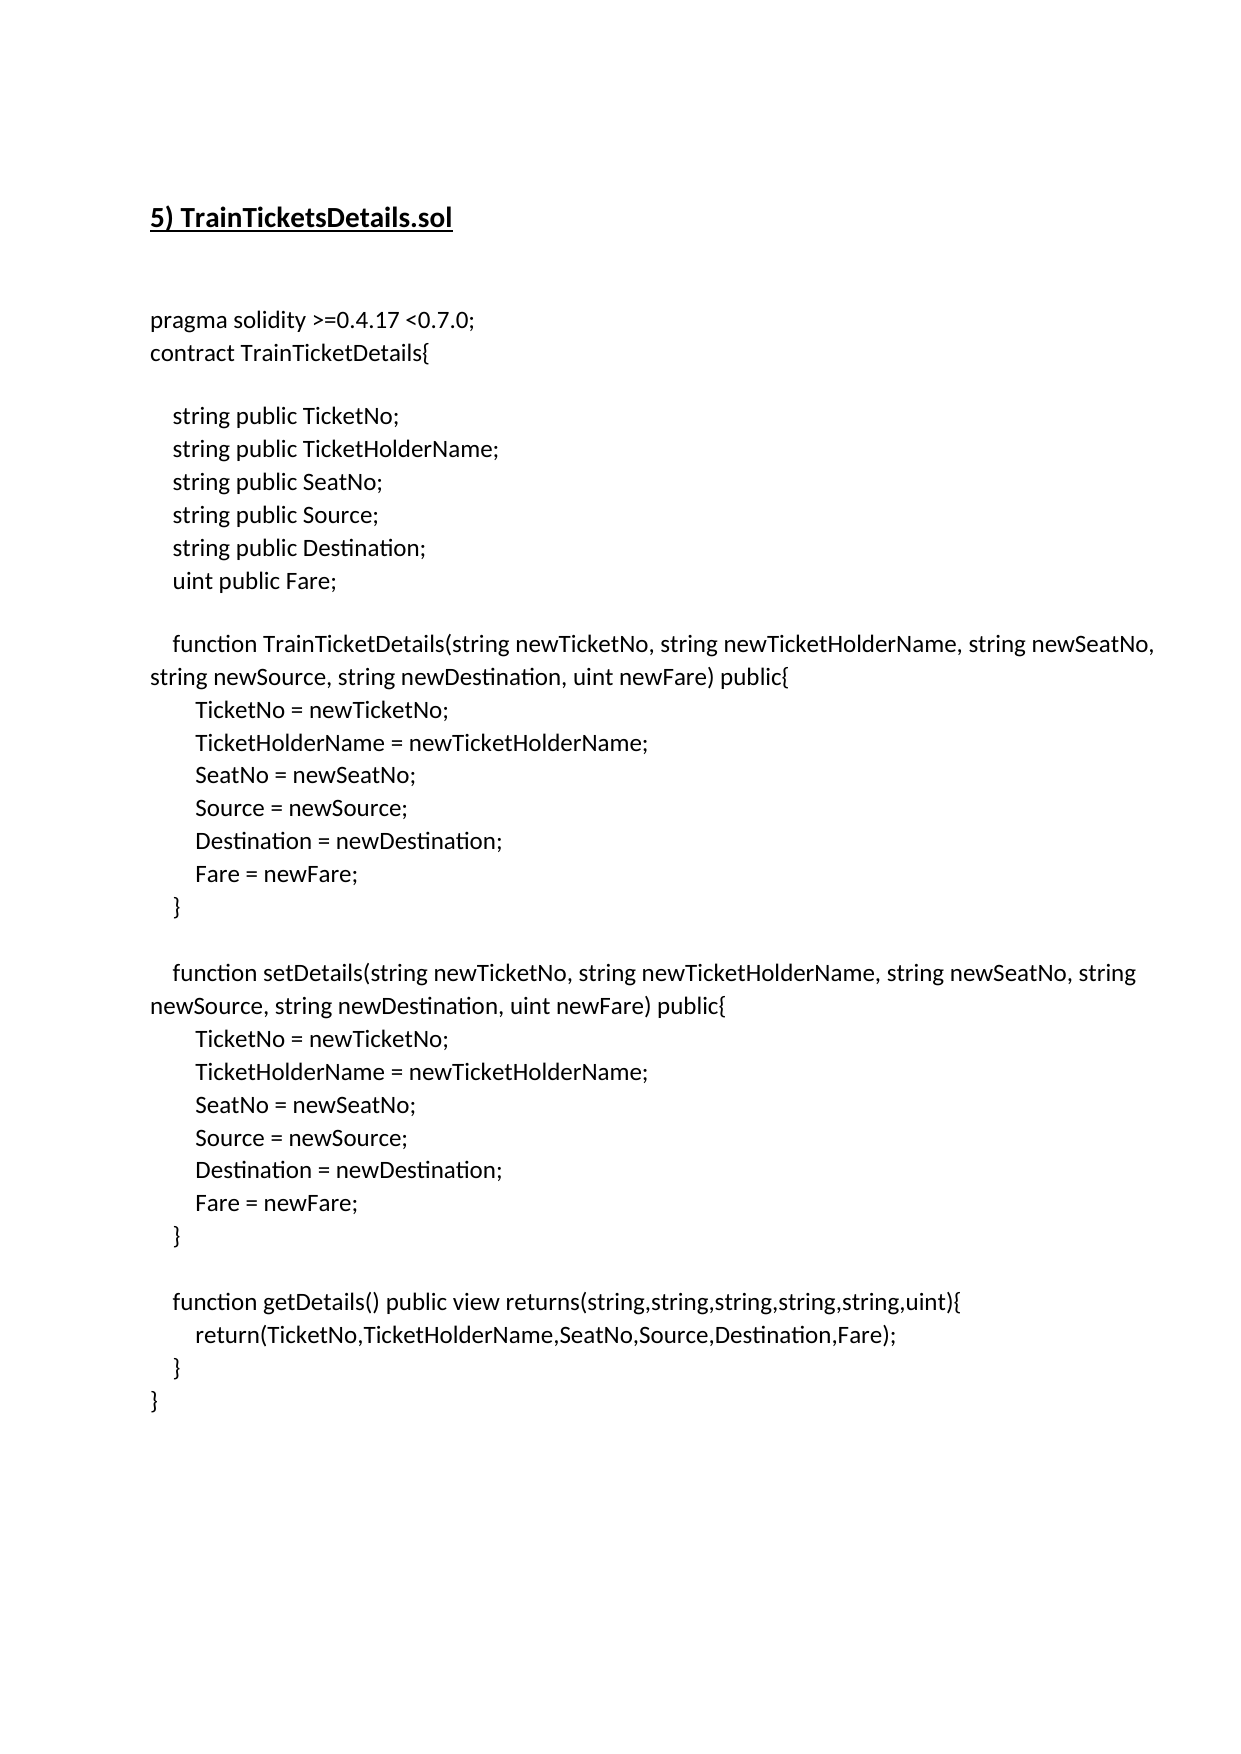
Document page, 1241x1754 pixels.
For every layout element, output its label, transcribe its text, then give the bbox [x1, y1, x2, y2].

text string public TicketNo; [150, 400, 1181, 431]
text SeatNo = newSeatNo; [150, 1089, 1181, 1119]
text TicketNo = newTicketNo; [150, 694, 1181, 724]
text return(TicketNo,TicketHolderName,SeatNo,Source,Destination,Fare); [150, 1319, 1181, 1350]
text function TrainTicketDetails(string newTicketNo, string newTicketHolderName, string newSeatNo, string newSource, string newDestination, uint newFare) public{ [150, 628, 1181, 691]
text 5) TrainTicketsDetails.sol [150, 199, 1181, 235]
text string public SeatNo; [150, 466, 1181, 497]
text Source = newSource; [150, 1122, 1181, 1152]
text TicketHolderName = newTicketHolderName; [150, 727, 1181, 757]
text Fare = newFare; [150, 858, 1181, 889]
text SeatNo = newSeatNo; [150, 760, 1181, 790]
text Source = newSource; [150, 793, 1181, 823]
text string public Destination; [150, 532, 1181, 562]
text } [150, 1352, 1181, 1383]
text string public TicketHolderName; [150, 433, 1181, 464]
text } [150, 1385, 1181, 1416]
text } [150, 1221, 1181, 1251]
text function setDetails(string newTicketNo, string newTicketHolderName, string newSeatNo, string newSource, string newDestination, uint newFare) public{ [150, 957, 1181, 1021]
text pragma solidity >=0.4.17 <0.7.0; [150, 304, 1181, 335]
text uint public Fare; [150, 565, 1181, 595]
text Destination = newDestination; [150, 826, 1181, 856]
text function getDetails() public view returns(string,string,string,string,string,uint){ [150, 1286, 1181, 1317]
text TicketNo = newTicketNo; [150, 1023, 1181, 1053]
text contract TrainTicketDetails{ [150, 337, 1181, 368]
text Fare = newFare; [150, 1188, 1181, 1218]
text TicketHolderName = newTicketHolderName; [150, 1056, 1181, 1086]
text string public Source; [150, 499, 1181, 529]
text } [150, 891, 1181, 922]
text Destination = newDestination; [150, 1155, 1181, 1185]
